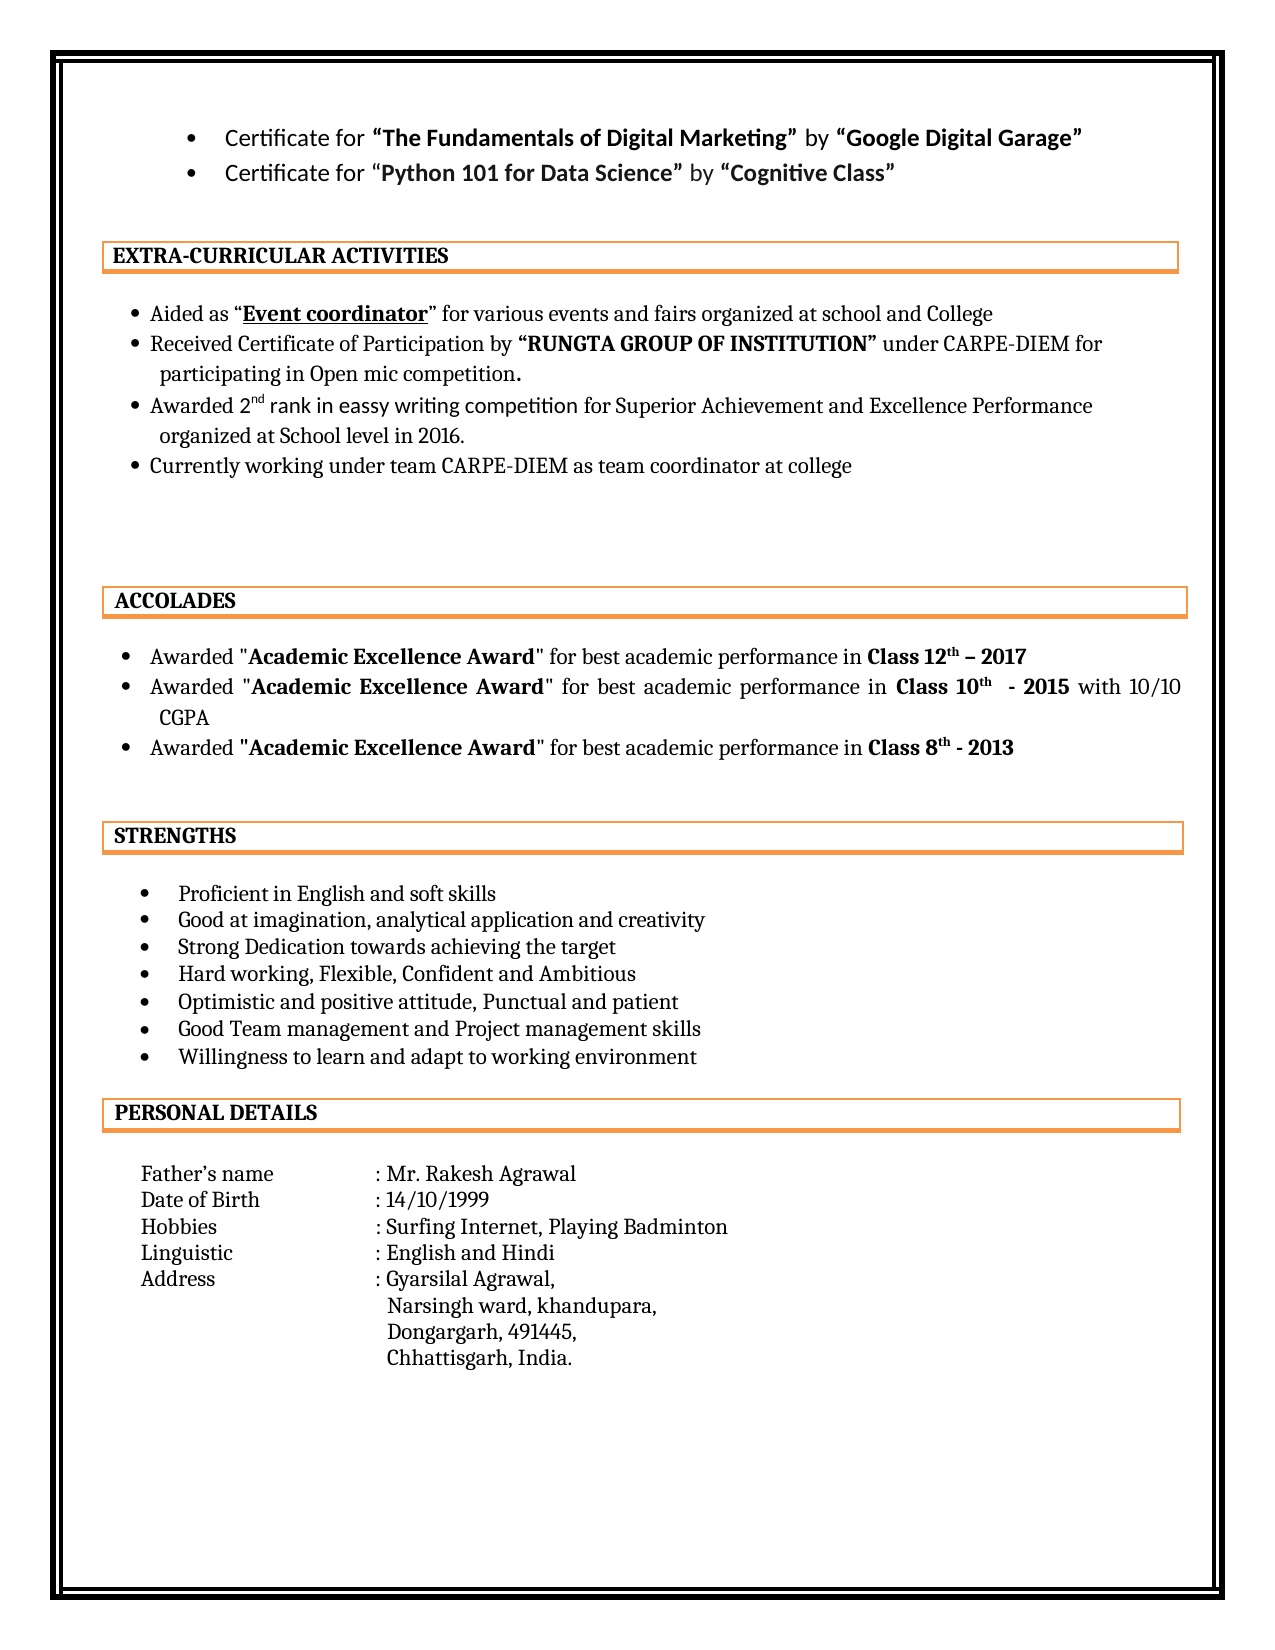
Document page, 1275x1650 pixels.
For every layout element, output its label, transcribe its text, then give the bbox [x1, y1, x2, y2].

list Optimistic and positive attitude, Punctual and patient [141, 989, 1181, 1016]
list Good at imagination, analytical application and creativity [141, 907, 1181, 933]
text Address : Gyarsilal Agrawal, [141, 1266, 1181, 1292]
table_header ACCOLADES [104, 588, 1186, 614]
list Certificate for “Python 101 for Data Science” by “Cognitive Class” [187, 157, 1181, 188]
list Awarded "Academic Excellence Award" for best academic performance in Class 12th – 2017 [122, 644, 1181, 670]
text Linguistic : English and Hindi [141, 1240, 1181, 1266]
text Date of Birth : 14/10/1999 [141, 1187, 1181, 1213]
text Hobbies : Surfing Internet, Playing Badminton [141, 1213, 1181, 1240]
text Chhattisgarh, India. [141, 1345, 1181, 1372]
list Awarded "Academic Excellence Award" for best academic performance in Class 8th - 2013 [122, 734, 1181, 761]
text Father’s name : Mr. Rakesh Agrawal [141, 1161, 1181, 1187]
table_header STRENGTHS [104, 823, 1182, 850]
text Narsingh ward, khandupara, [141, 1292, 1181, 1319]
list Awarded 2nd rank in eassy writing competition for Superior Achievement and Excellence Performance organized at School level in 2016. [131, 391, 1181, 449]
list Willingness to learn and adapt to working environment [141, 1044, 1181, 1071]
text Dongargarh, 491445, [141, 1319, 1181, 1345]
list Currently working under team CARPE-DIEM as team coordinator at college [131, 453, 1181, 479]
list Awarded "Academic Excellence Award" for best academic performance in Class 10th - 2015 with 10/10 CGPA [122, 674, 1181, 731]
list Good Team management and Project management skills [141, 1016, 1181, 1044]
list Aided as “Event coordinator” for various events and fairs organized at school and College [131, 300, 1181, 327]
list Received Certificate of Participation by “RUNGTA GROUP OF INSTITUTION” under CARPE-DIEM for participating in Open mic competition. [131, 331, 1181, 387]
list Hard working, Flexible, Confident and Ambitious [141, 961, 1181, 989]
table_header PERSONAL DETAILS [104, 1100, 1179, 1128]
list Certificate for “The Fundamentals of Digital Marketing” by “Google Digital Garage” [187, 122, 1181, 152]
table_header EXTRA-CURRICULAR ACTIVITIES [104, 243, 1177, 269]
list Proficient in English and soft skills [141, 881, 1181, 907]
list Strong Dedication towards achieving the target [141, 933, 1181, 961]
